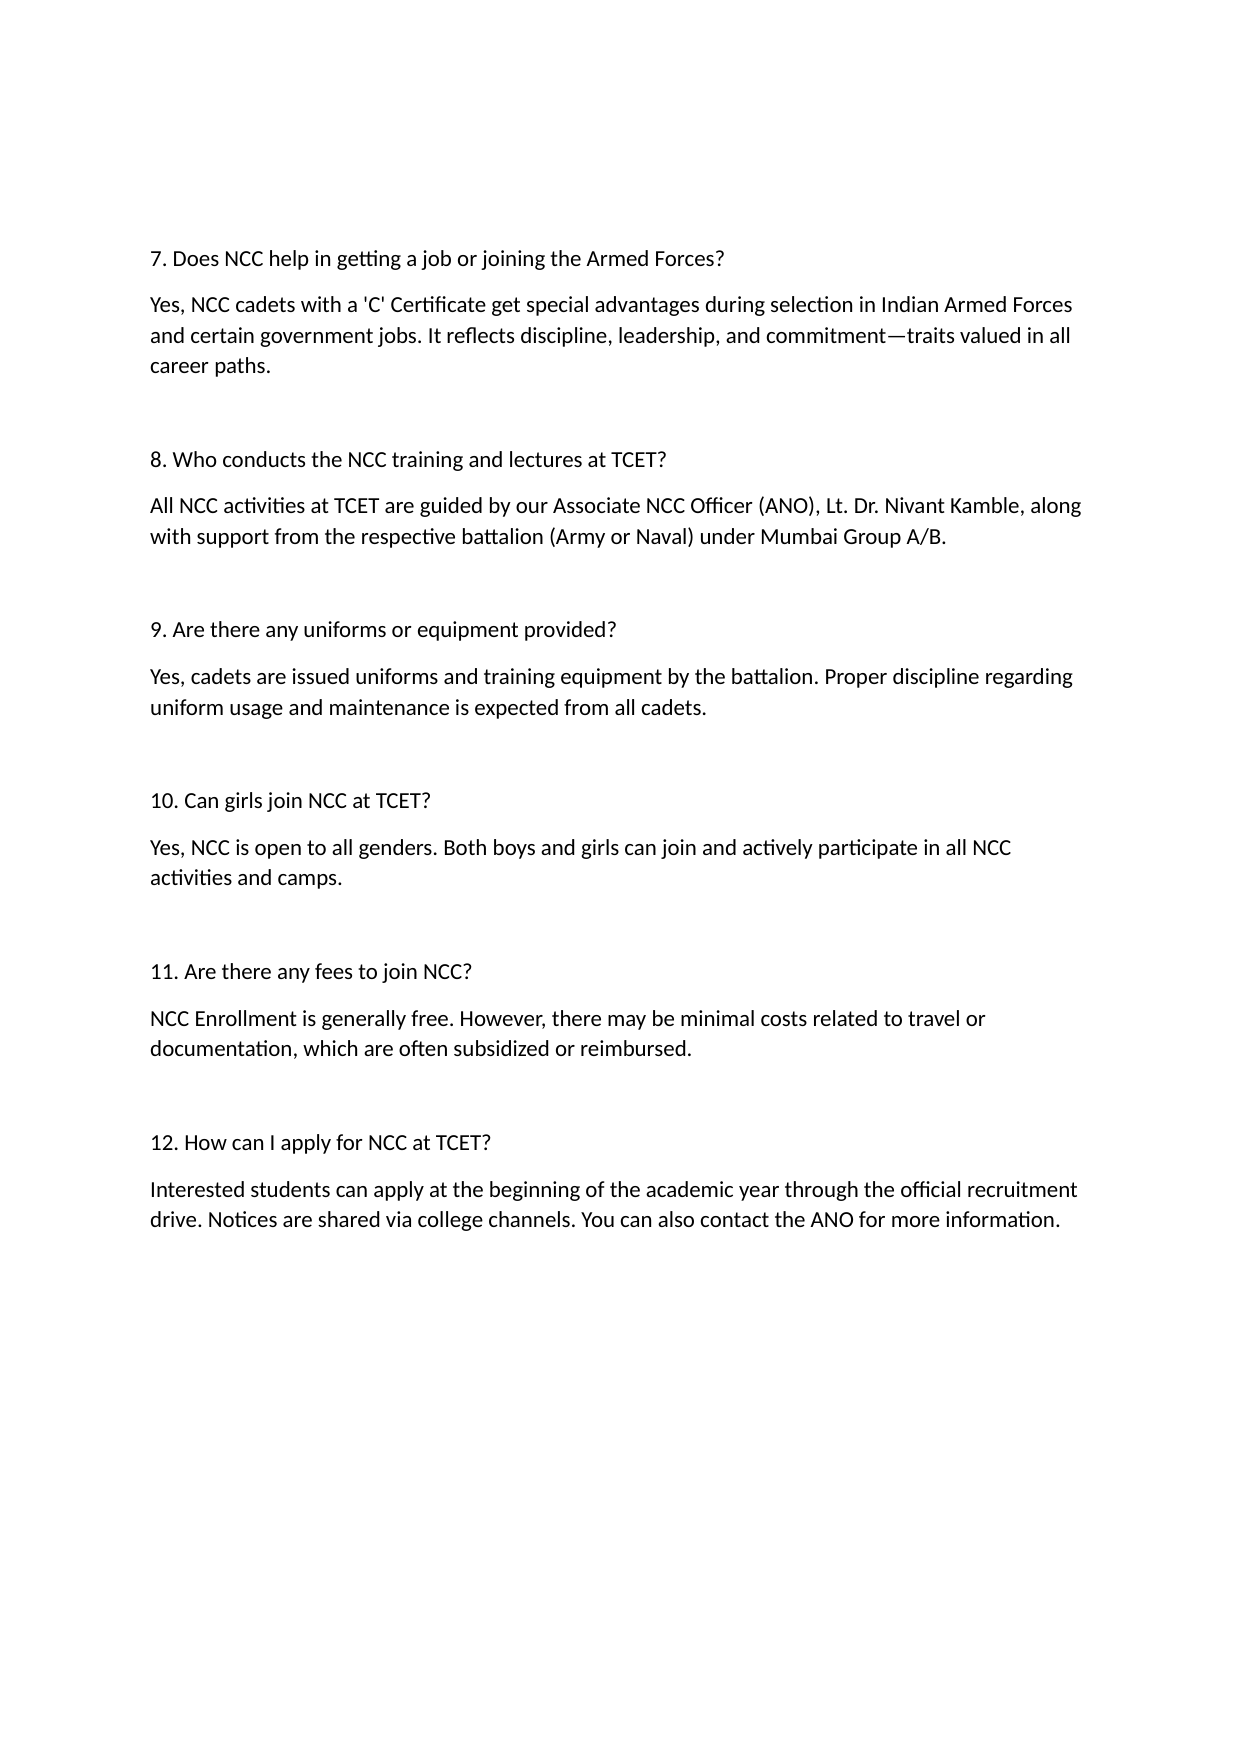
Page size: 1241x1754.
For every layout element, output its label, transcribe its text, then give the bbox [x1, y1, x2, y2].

text 8. Who conducts the NCC training and lectures at TCET? [150, 445, 1090, 473]
text All NCC activities at TCET are guided by our Associate NCC Officer (ANO), Lt. Dr. Nivant Kamble, along with support from the respective battalion (Army or Naval) under Mumbai Group A/B. [150, 492, 1090, 550]
text 12. How can I apply for NCC at TCET? [150, 1128, 1090, 1156]
text 7. Does NCC help in getting a job or joining the Armed Forces? [150, 244, 1090, 272]
text Yes, NCC is open to all genders. Both boys and girls can join and actively participate in all NCC activities and camps. [150, 833, 1090, 892]
text Interested students can apply at the beginning of the academic year through the official recruitment drive. Notices are shared via college channels. You can also contact the ANO for more information. [150, 1175, 1090, 1233]
text NCC Enrollment is generally free. However, there may be minimal costs related to travel or documentation, which are often subsidized or reimbursed. [150, 1004, 1090, 1062]
text 11. Are there any fees to join NCC? [150, 957, 1090, 985]
text 9. Are there any uniforms or equipment provided? [150, 616, 1090, 644]
text 10. Can girls join NCC at TCET? [150, 786, 1090, 814]
text Yes, NCC cadets with a 'C' Certificate get special advantages during selection in Indian Armed Forces and certain government jobs. It reflects discipline, leadership, and commitment—traits valued in all career paths. [150, 291, 1090, 379]
text Yes, cadets are issued uniforms and training equipment by the battalion. Proper discipline regarding uniform usage and maintenance is expected from all cadets. [150, 662, 1090, 721]
